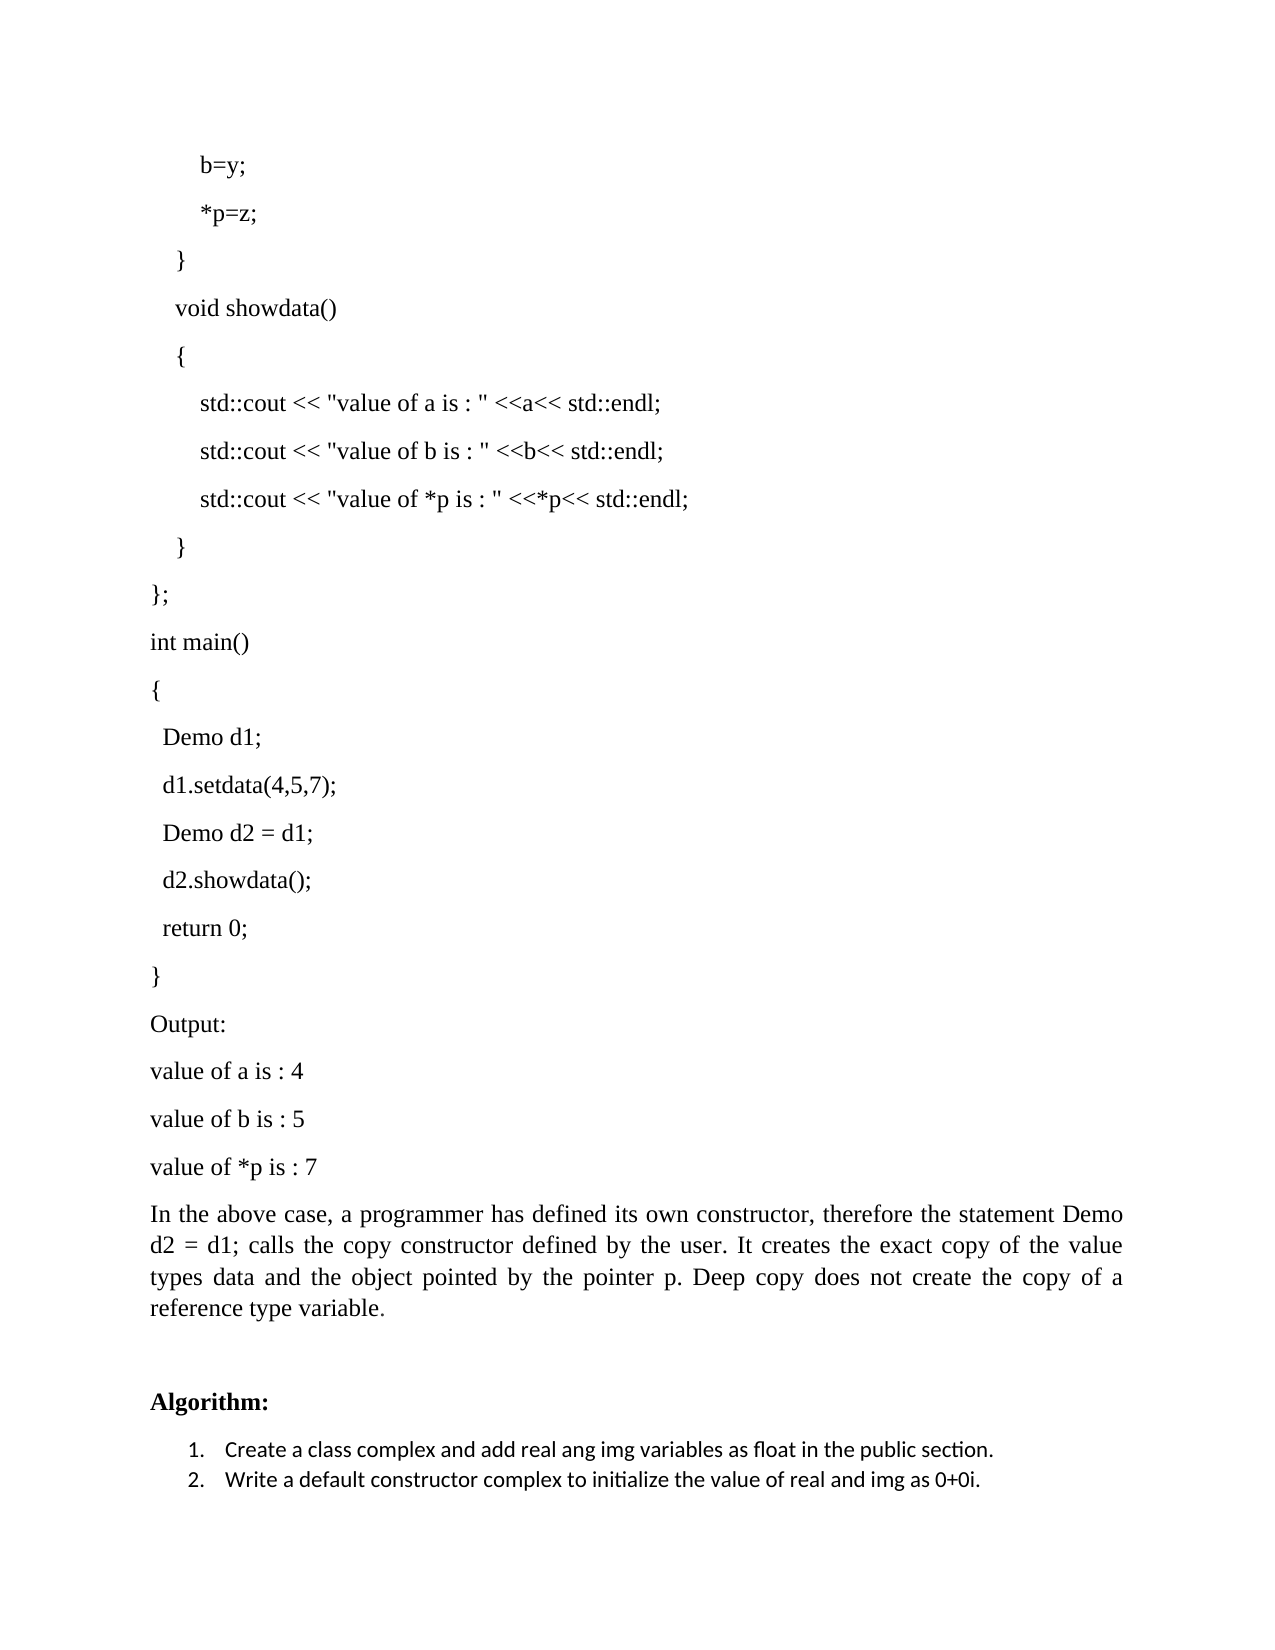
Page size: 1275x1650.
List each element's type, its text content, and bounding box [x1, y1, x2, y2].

text d1.setdata(4,5,7); [150, 770, 1125, 799]
text int main() [150, 627, 1125, 656]
text } [150, 245, 1125, 274]
text void showdata() [150, 293, 1125, 322]
text return 0; [150, 913, 1125, 942]
text std::cout << "value of a is : " <<a<< std::endl; [150, 388, 1125, 417]
text Demo d2 = d1; [150, 818, 1125, 847]
text Algorithm: [150, 1387, 1125, 1416]
text value of *p is : 7 [150, 1152, 1125, 1181]
text d2.showdata(); [150, 866, 1125, 894]
text value of b is : 5 [150, 1104, 1125, 1133]
list Create a class complex and add real ang img variables as float in the public section. [187, 1435, 1125, 1463]
text } [150, 532, 1125, 560]
text b=y; [150, 150, 1125, 179]
text { [150, 675, 1125, 703]
text std::cout << "value of b is : " <<b<< std::endl; [150, 436, 1125, 465]
text Demo d1; [150, 722, 1125, 751]
text }; [150, 579, 1125, 608]
text Output: [150, 1009, 1125, 1037]
text std::cout << "value of *p is : " <<*p<< std::endl; [150, 484, 1125, 513]
text } [150, 961, 1125, 990]
text In the above case, a programmer has defined its own constructor, therefore the statement Demo d2 = d1; calls the copy constructor defined by the user. It creates the exact copy of the value types data and the object pointed by the pointer p. Deep copy does not create the copy of a reference type variable. [150, 1199, 1125, 1321]
list Write a default constructor complex to initialize the value of real and img as 0+0i. [187, 1465, 1125, 1493]
text { [150, 341, 1125, 369]
text value of a is : 4 [150, 1056, 1125, 1085]
text *p=z; [150, 198, 1125, 226]
